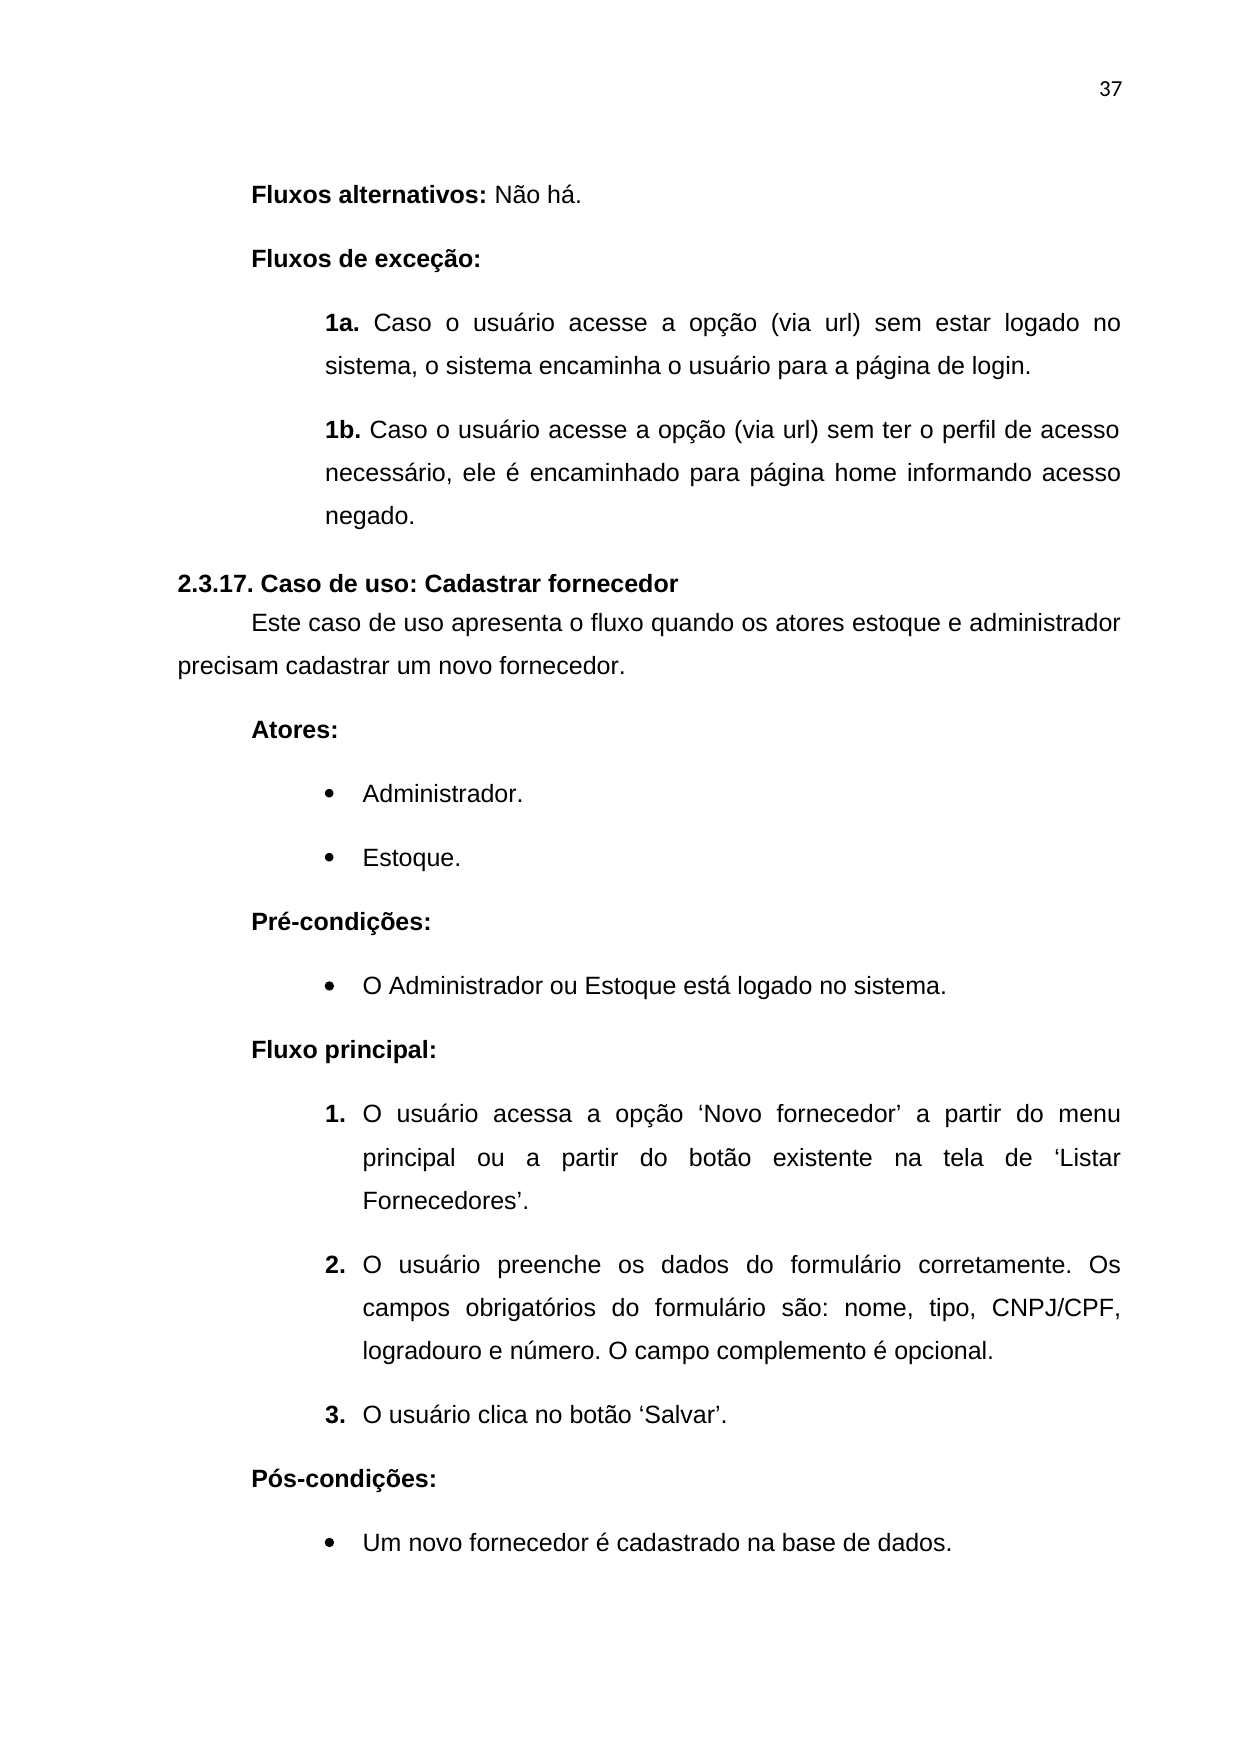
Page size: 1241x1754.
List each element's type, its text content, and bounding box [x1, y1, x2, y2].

text Pós-condições: [251, 1464, 1122, 1492]
text Fluxo principal: [177, 1035, 1122, 1064]
list O usuário acessa a opção ‘Novo fornecedor’ a partir do menu principal ou a partir do botão existente na tela de ‘Listar Fornecedores’. [325, 1099, 1122, 1214]
list Estoque. [325, 843, 1122, 872]
list O usuário clica no botão ‘Salvar’. [325, 1400, 1122, 1428]
list Administrador. [325, 779, 1122, 808]
text Fluxos de exceção: [177, 243, 1122, 272]
subtitle 2.3.17. Caso de uso: Cadastrar fornecedor [177, 569, 1122, 598]
text Atores: [177, 715, 1122, 744]
text Este caso de uso apresenta o fluxo quando os atores estoque e administrador precisam cadastrar um novo fornecedor. [177, 608, 1122, 680]
text 1a. Caso o usuário acesse a opção (via url) sem estar logado no sistema, o sistema encaminha o usuário para a página de login. [325, 307, 1122, 379]
list O Administrador ou Estoque está logado no sistema. [325, 971, 1122, 1000]
text 1b. Caso o usuário acesse a opção (via url) sem ter o perfil de acesso necessário, ele é encaminhado para página home informando acesso negado. [325, 414, 1122, 529]
text Fluxos alternativos: Não há. [177, 179, 1122, 208]
list O usuário preenche os dados do formulário corretamente. Os campos obrigatórios do formulário são: nome, tipo, CNPJ/CPF, logradouro e número. O campo complemento é opcional. [325, 1249, 1122, 1364]
list Um novo fornecedor é cadastrado na base de dados. [325, 1528, 1122, 1557]
text Pré-condições: [177, 907, 1122, 936]
